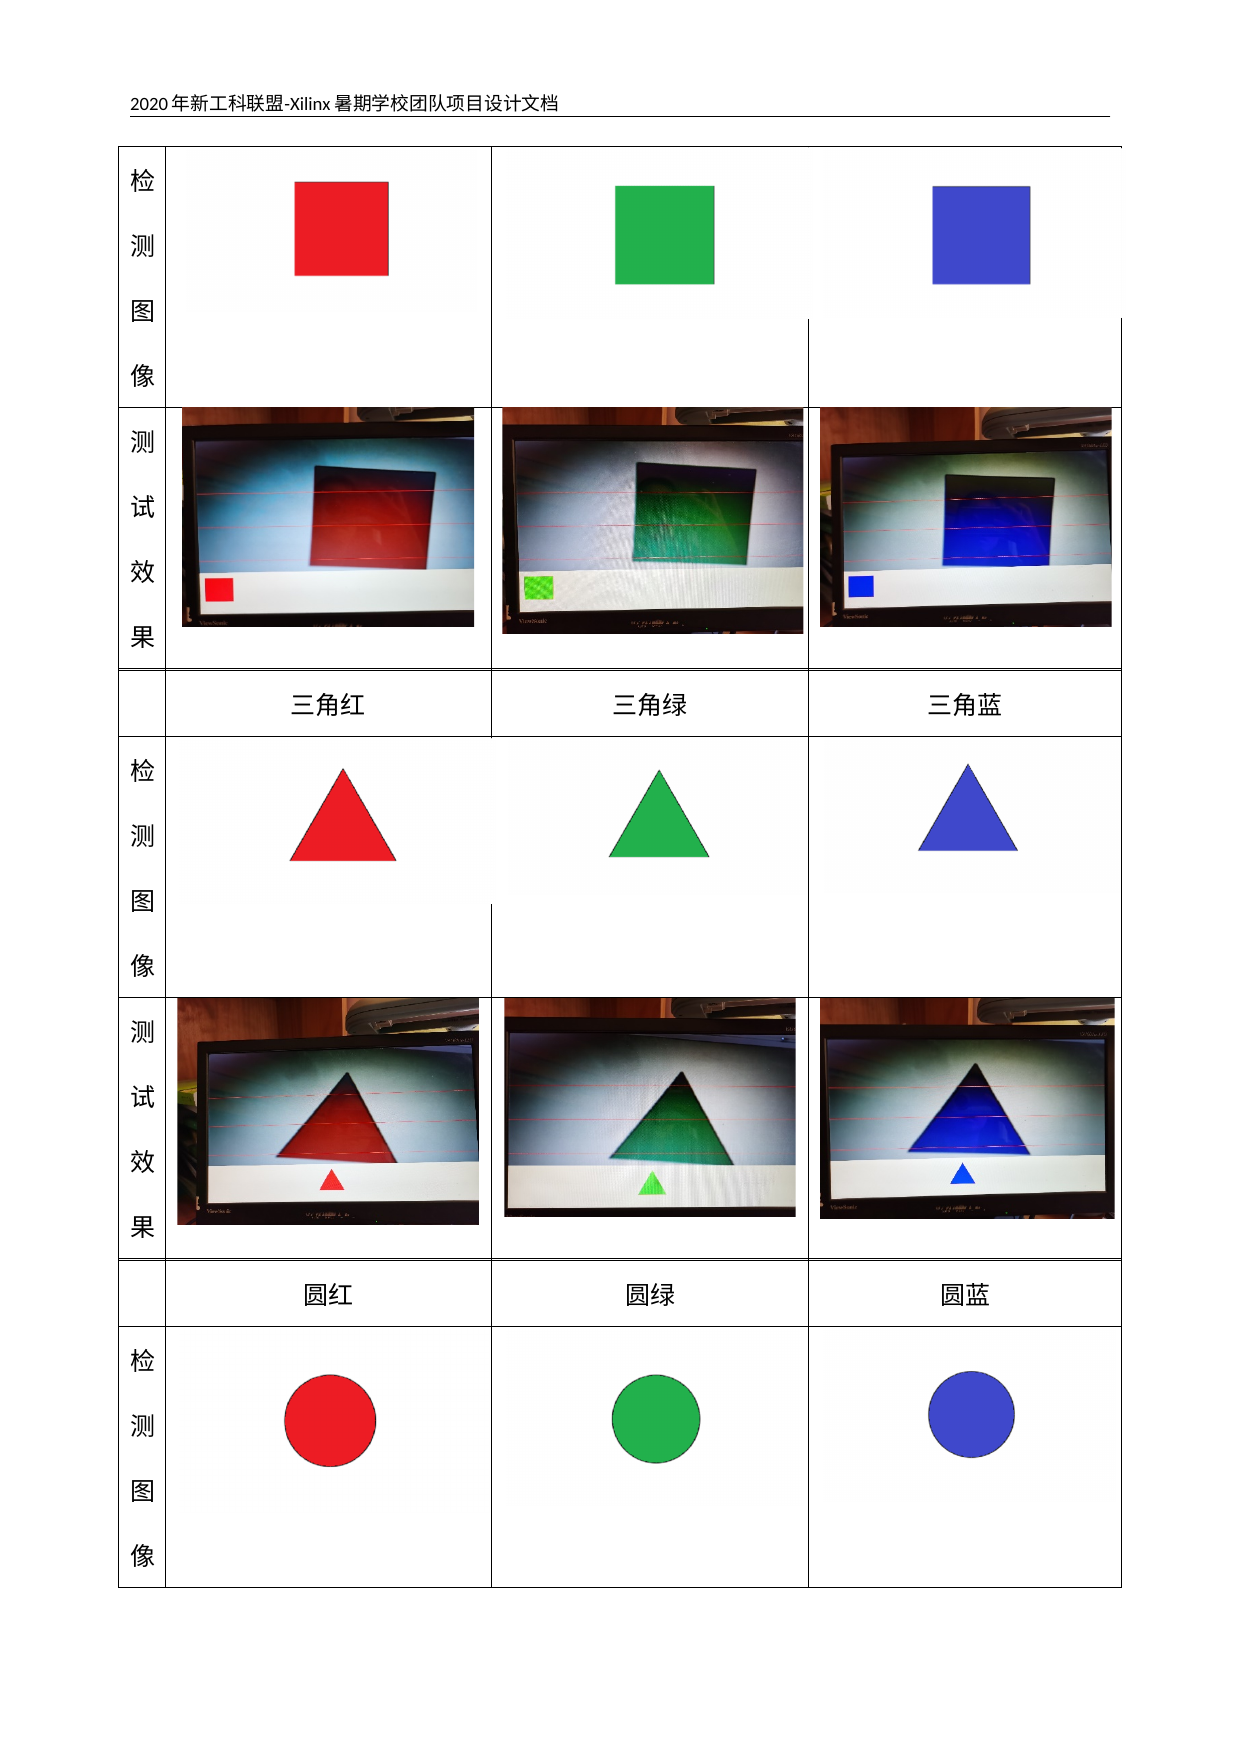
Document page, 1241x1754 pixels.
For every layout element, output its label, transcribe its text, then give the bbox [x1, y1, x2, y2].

table_cell [492, 737, 808, 997]
table_cell [809, 737, 1121, 997]
picture [824, 1329, 1116, 1502]
table_cell [809, 408, 1121, 668]
table_cell 圆绿 [492, 1261, 808, 1326]
table_cell 检测图像 [119, 737, 165, 997]
picture [180, 1329, 490, 1513]
picture [504, 998, 796, 1217]
table_cell [492, 1327, 808, 1587]
picture [182, 407, 475, 627]
picture [507, 148, 813, 319]
table_cell [166, 408, 491, 668]
table_cell 圆红 [166, 1261, 491, 1326]
table_cell 圆蓝 [809, 1261, 1121, 1326]
table_cell 三角红 [166, 671, 491, 736]
table_cell [809, 147, 1121, 407]
picture [820, 998, 1115, 1219]
picture [502, 407, 804, 634]
table_cell [492, 408, 808, 668]
picture [187, 150, 477, 312]
picture [820, 407, 1112, 627]
table_cell [166, 737, 491, 997]
table_cell [492, 147, 808, 407]
table_cell [809, 998, 1121, 1258]
table_cell [119, 1261, 165, 1326]
picture [824, 149, 1125, 318]
table_cell [166, 998, 491, 1258]
table_cell 三角蓝 [809, 671, 1121, 736]
picture [825, 738, 1121, 893]
table_cell [166, 147, 491, 407]
table_cell [809, 1327, 1121, 1587]
table_cell 检测图像 [119, 147, 165, 407]
table_cell 测试效果 [119, 408, 165, 668]
table_cell [166, 1327, 491, 1587]
picture [507, 1330, 804, 1506]
picture [177, 998, 479, 1225]
table_cell 三角绿 [492, 671, 808, 736]
table_cell [119, 671, 165, 736]
picture [180, 739, 496, 904]
table_cell 测试效果 [119, 998, 165, 1258]
table_cell [492, 998, 808, 1258]
picture [509, 739, 807, 895]
table_cell 检测图像 [119, 1327, 165, 1587]
